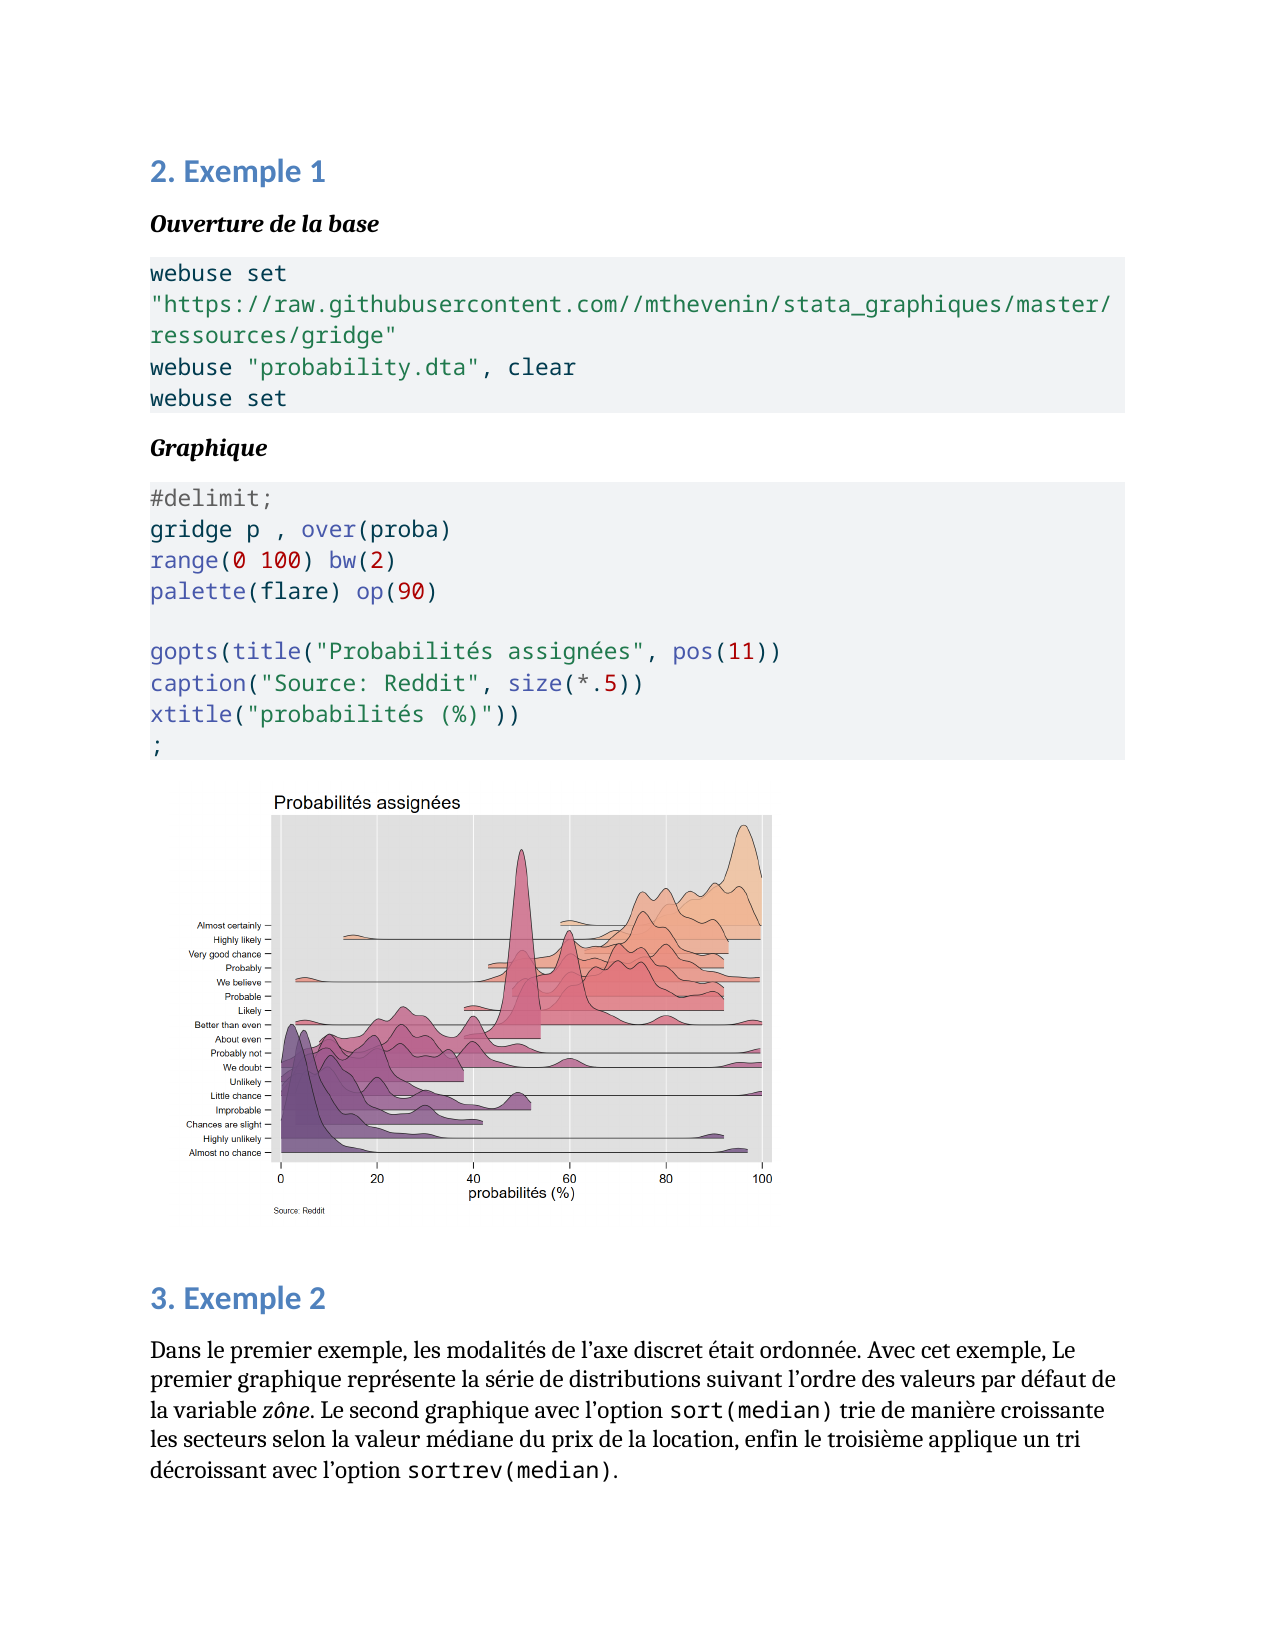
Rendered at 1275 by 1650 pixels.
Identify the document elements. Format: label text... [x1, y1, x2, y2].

subtitle 3. Exemple 2 [150, 1277, 1125, 1317]
text Ouverture de la base [150, 209, 1125, 238]
text Graphique [150, 434, 1125, 463]
text Dans le premier exemple, les modalités de l’axe discret était ordonnée. Avec cet exemple, Le premier graphique représente la série de distributions suivant l’ordre des valeurs par défaut de la variable zône. Le second graphique avec l’option sort(median) trie de manière croissante les secteurs selon la valeur médiane du prix de la location, enfin le troisième applique un tri décroissant avec l’option sortrev(median). [150, 1336, 1125, 1485]
picture [168, 781, 782, 1227]
text #delimit; gridge p , over(proba) range(0 100) bw(2) palette(flare) op(90) gopts(title("Probabilités assignées", pos(11)) caption("Source: Reddit", size(*.5)) xtitle("probabilités (%)")) ; [150, 482, 1125, 760]
subtitle 2. Exemple 1 [150, 150, 1125, 191]
text webuse set "https://raw.githubusercontent.com//mthevenin/stata_graphiques/master/ressources/gridge" webuse "probability.dta", clear webuse set [150, 257, 1125, 413]
